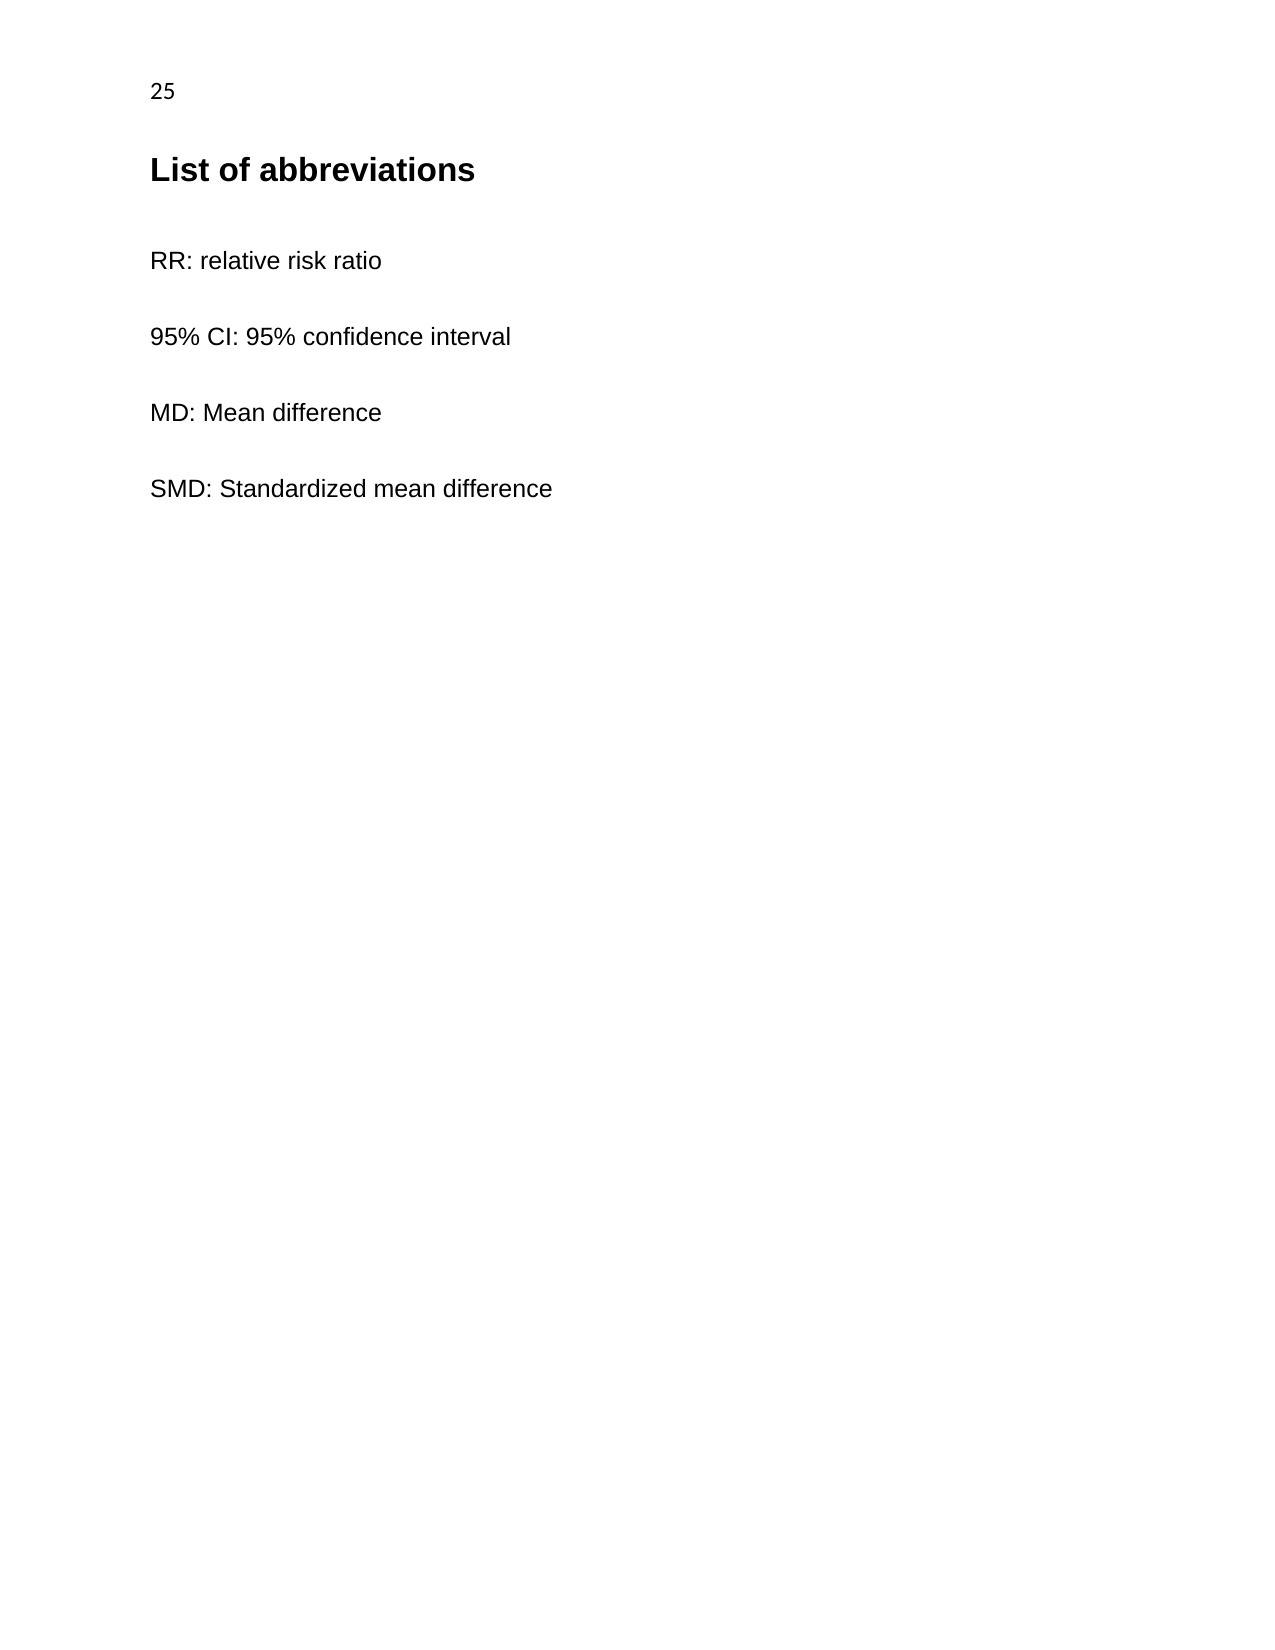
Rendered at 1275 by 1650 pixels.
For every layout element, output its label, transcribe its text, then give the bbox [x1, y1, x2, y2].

text 95% CI: 95% confidence interval [150, 322, 1125, 351]
text SMD: Standardized mean difference [150, 474, 1125, 503]
text RR: relative risk ratio [150, 246, 1125, 274]
text MD: Mean difference [150, 398, 1125, 427]
subtitle List of abbreviations [150, 150, 1125, 188]
